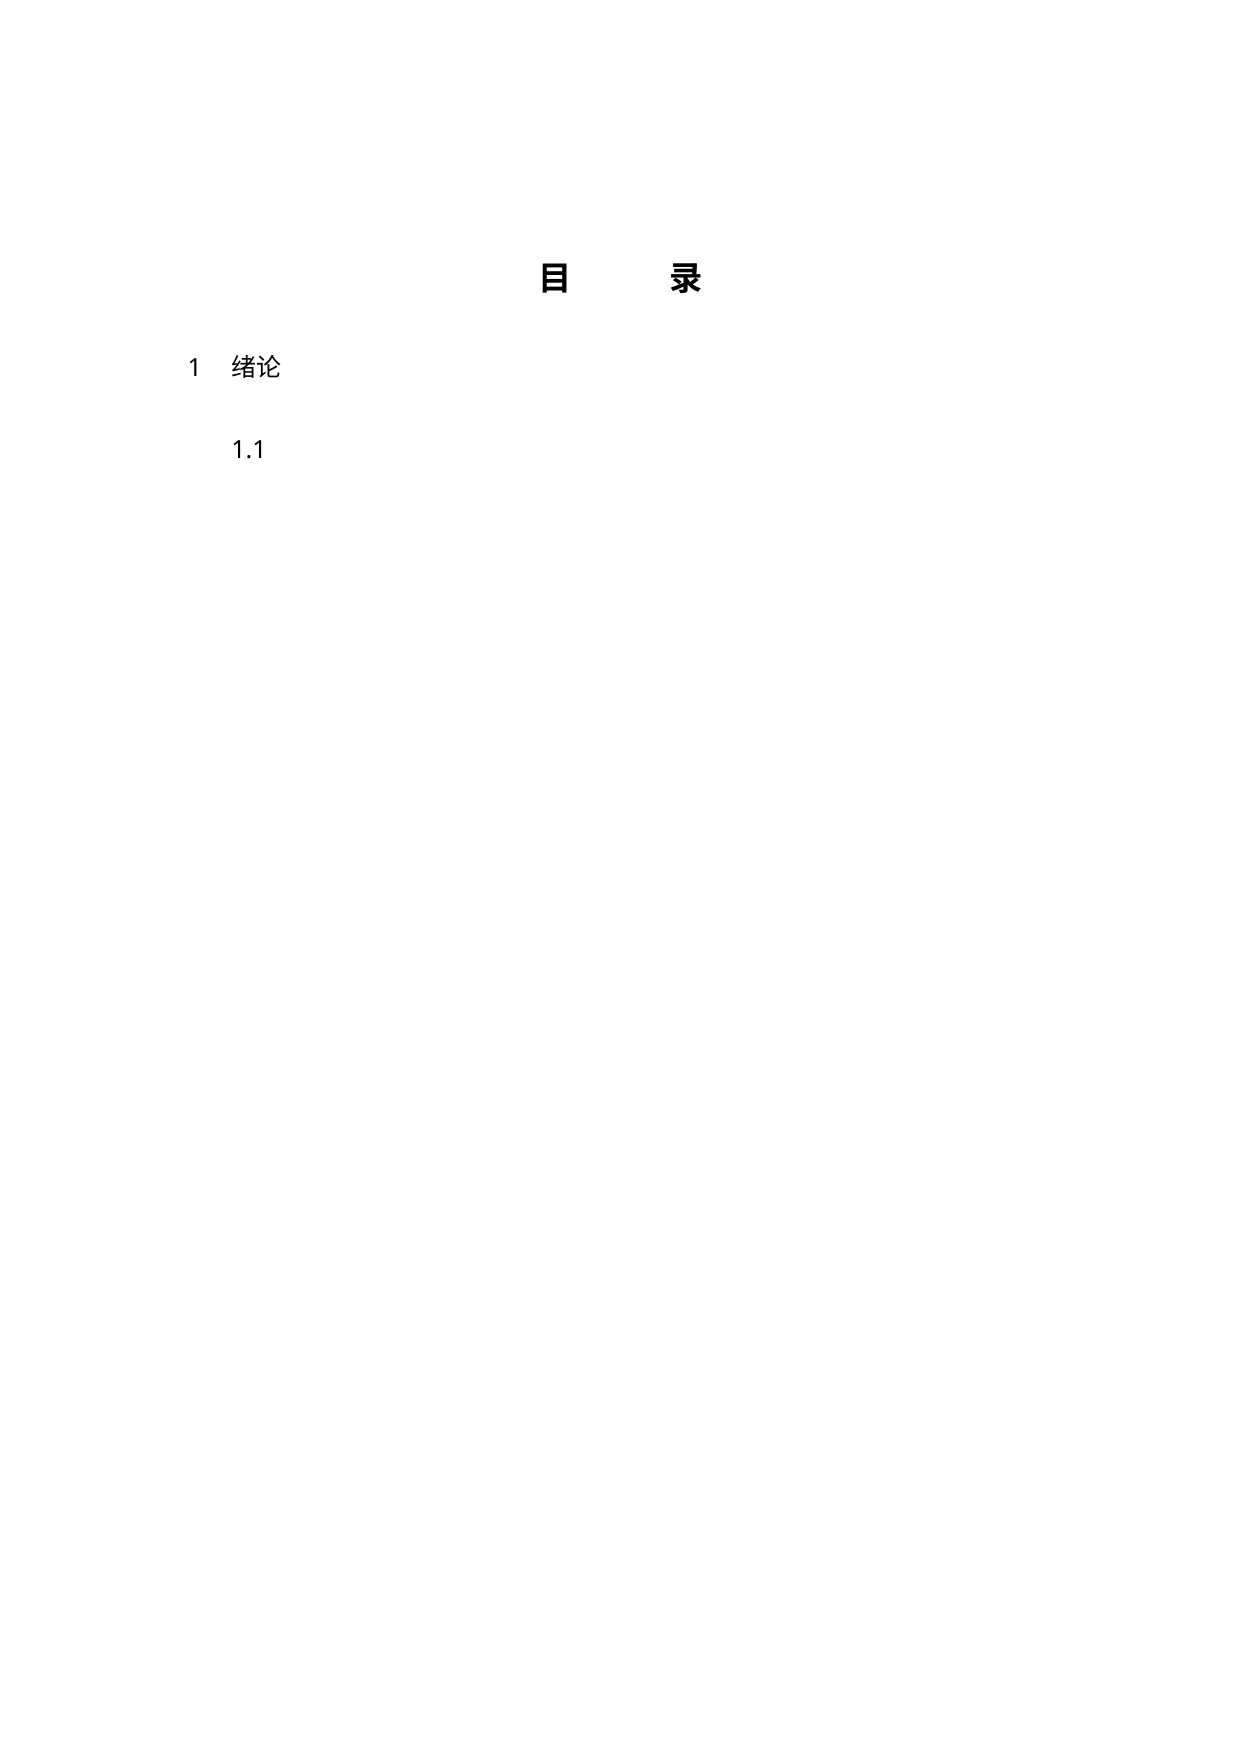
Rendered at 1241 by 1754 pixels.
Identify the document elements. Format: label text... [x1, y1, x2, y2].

text 1 绪论 [187, 333, 1053, 398]
text 1.1 [187, 416, 1053, 481]
text 目 录 [187, 244, 1053, 309]
